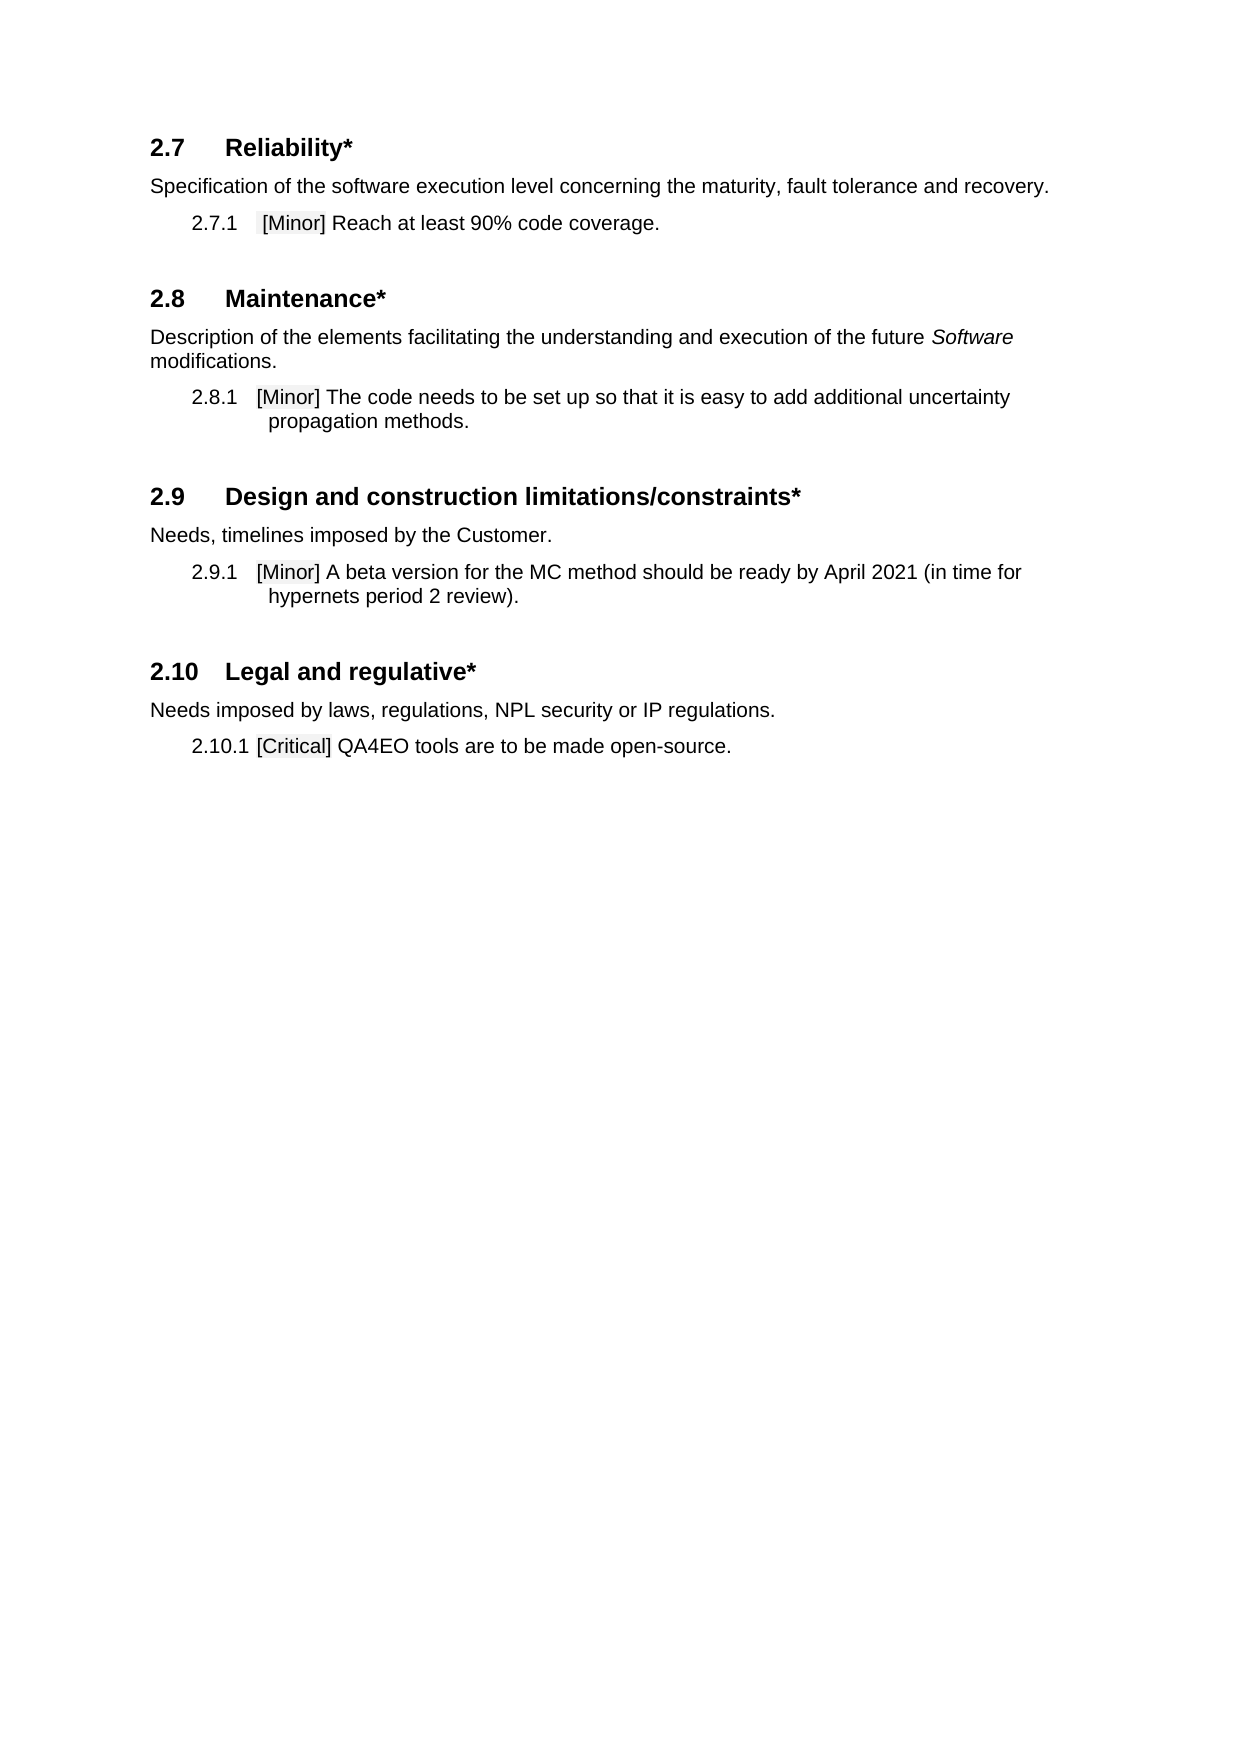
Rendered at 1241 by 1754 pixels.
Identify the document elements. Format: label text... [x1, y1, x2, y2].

subtitle Maintenance* [150, 283, 1090, 312]
subtitle [Minor] A beta version for the MC method should be ready by April 2021 (in time for hypernets period 2 review). [191, 560, 1090, 608]
subtitle Reliability* [150, 133, 1090, 162]
text Needs, timelines imposed by the Customer. [150, 523, 1090, 547]
text Specification of the software execution level concerning the maturity, fault tolerance and recovery. [150, 174, 1090, 198]
subtitle [Minor] The code needs to be set up so that it is easy to add additional uncertainty propagation methods. [191, 385, 1090, 433]
text Needs imposed by laws, regulations, NPL security or IP regulations. [150, 698, 1090, 722]
subtitle Legal and regulative* [150, 657, 1090, 685]
subtitle [Critical] QA4EO tools are to be made open-source. [332, 734, 1090, 758]
text Description of the elements facilitating the understanding and execution of the future Software modifications. [150, 325, 1090, 373]
subtitle Design and construction limitations/constraints* [150, 482, 1090, 511]
subtitle [Minor] Reach at least 90% code coverage. [326, 211, 1090, 234]
